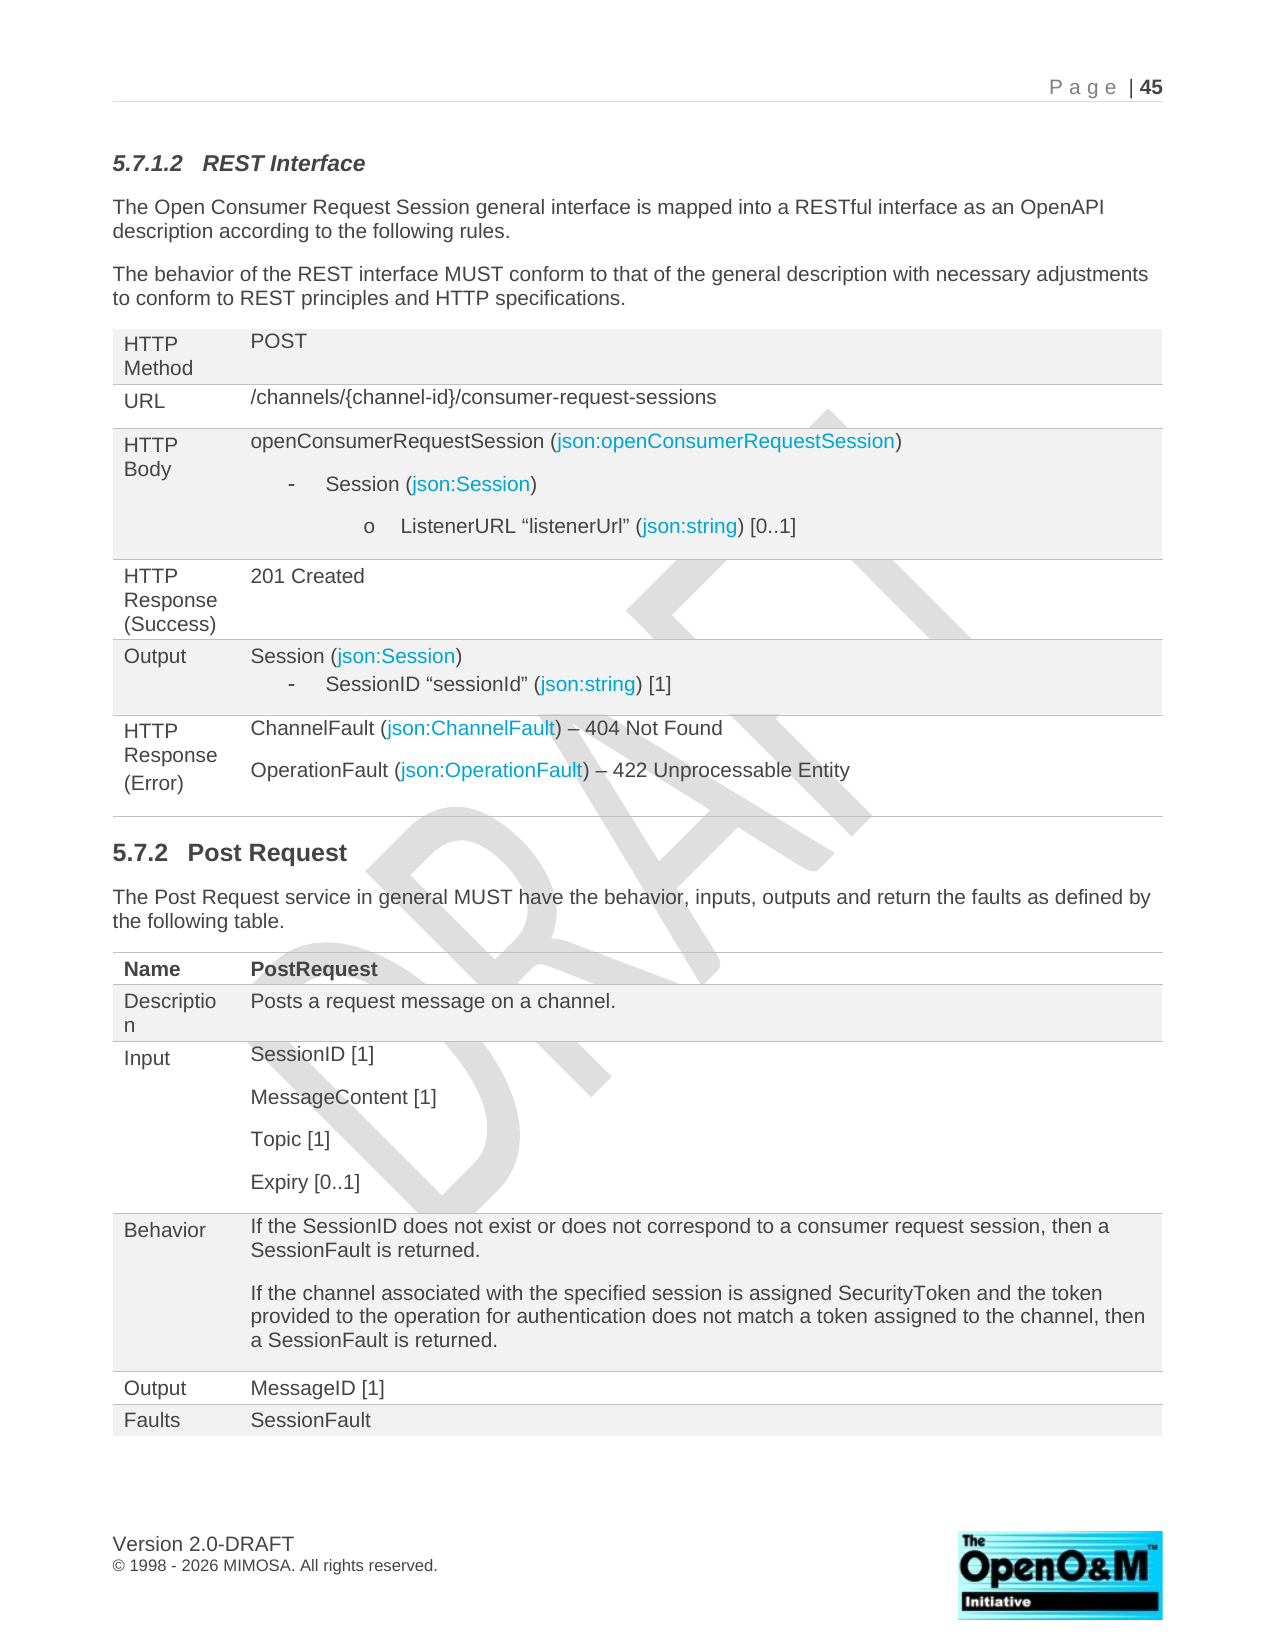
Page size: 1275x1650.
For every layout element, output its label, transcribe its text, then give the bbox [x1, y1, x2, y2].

table_header PostRequest [239, 953, 1162, 984]
table_header HTTP Method [113, 329, 239, 384]
table_cell MessageID [1] [239, 1372, 1162, 1403]
text The Post Request service in general MUST have the behavior, inputs, outputs and return the faults as defined by the following table. [112, 885, 1162, 933]
table_cell Input [113, 1042, 239, 1213]
picture [957, 1531, 1156, 1620]
table_cell If the SessionID does not exist or does not correspond to a consumer request session, then a SessionFault is returned. If the channel associated with the specified session is assigned SecurityToken and the token provided to the operation for authentication does not match a token assigned to the channel, then a SessionFault is returned. [239, 1214, 1162, 1371]
table_cell Output [113, 640, 239, 714]
table_cell HTTP Response (Success) [113, 560, 239, 639]
table_cell HTTP Response (Error) [113, 716, 239, 816]
table_cell SessionID [1] MessageContent [1] Topic [1] Expiry [0..1] [239, 1042, 1162, 1213]
table_cell 201 Created [239, 560, 1162, 639]
text The behavior of the REST interface MUST conform to that of the general description with necessary adjustments to conform to REST principles and HTTP specifications. [112, 262, 1162, 310]
subtitle REST Interface [112, 150, 1162, 176]
table_header Name [113, 953, 239, 984]
subtitle Post Request [112, 838, 1162, 866]
table_cell URL [113, 385, 239, 428]
table_cell ChannelFault (json:ChannelFault) – 404 Not Found OperationFault (json:OperationFault) – 422 Unprocessable Entity [239, 716, 1162, 816]
picture [1147, 1537, 1156, 1544]
table_cell /channels/{channel-id}/consumer-request-sessions [239, 385, 1162, 428]
text The Open Consumer Request Session general interface is mapped into a RESTful interface as an OpenAPI description according to the following rules. [112, 195, 1162, 243]
table_cell SessionFault [239, 1405, 1162, 1436]
table_header POST [239, 329, 1162, 384]
table_cell HTTP Body [113, 429, 239, 559]
table_cell openConsumerRequestSession (json:openConsumerRequestSession) Session (json:Session) ListenerURL “listenerUrl” (json:string) [0..1] [239, 429, 1162, 559]
table_cell Posts a request message on a channel. [239, 985, 1162, 1041]
table_cell Session (json:Session) SessionID “sessionId” (json:string) [1] [239, 640, 1162, 714]
table_cell Output [113, 1372, 239, 1403]
table_cell Faults [113, 1405, 239, 1436]
table_cell Behavior [113, 1214, 239, 1371]
table_cell Description [113, 985, 239, 1041]
